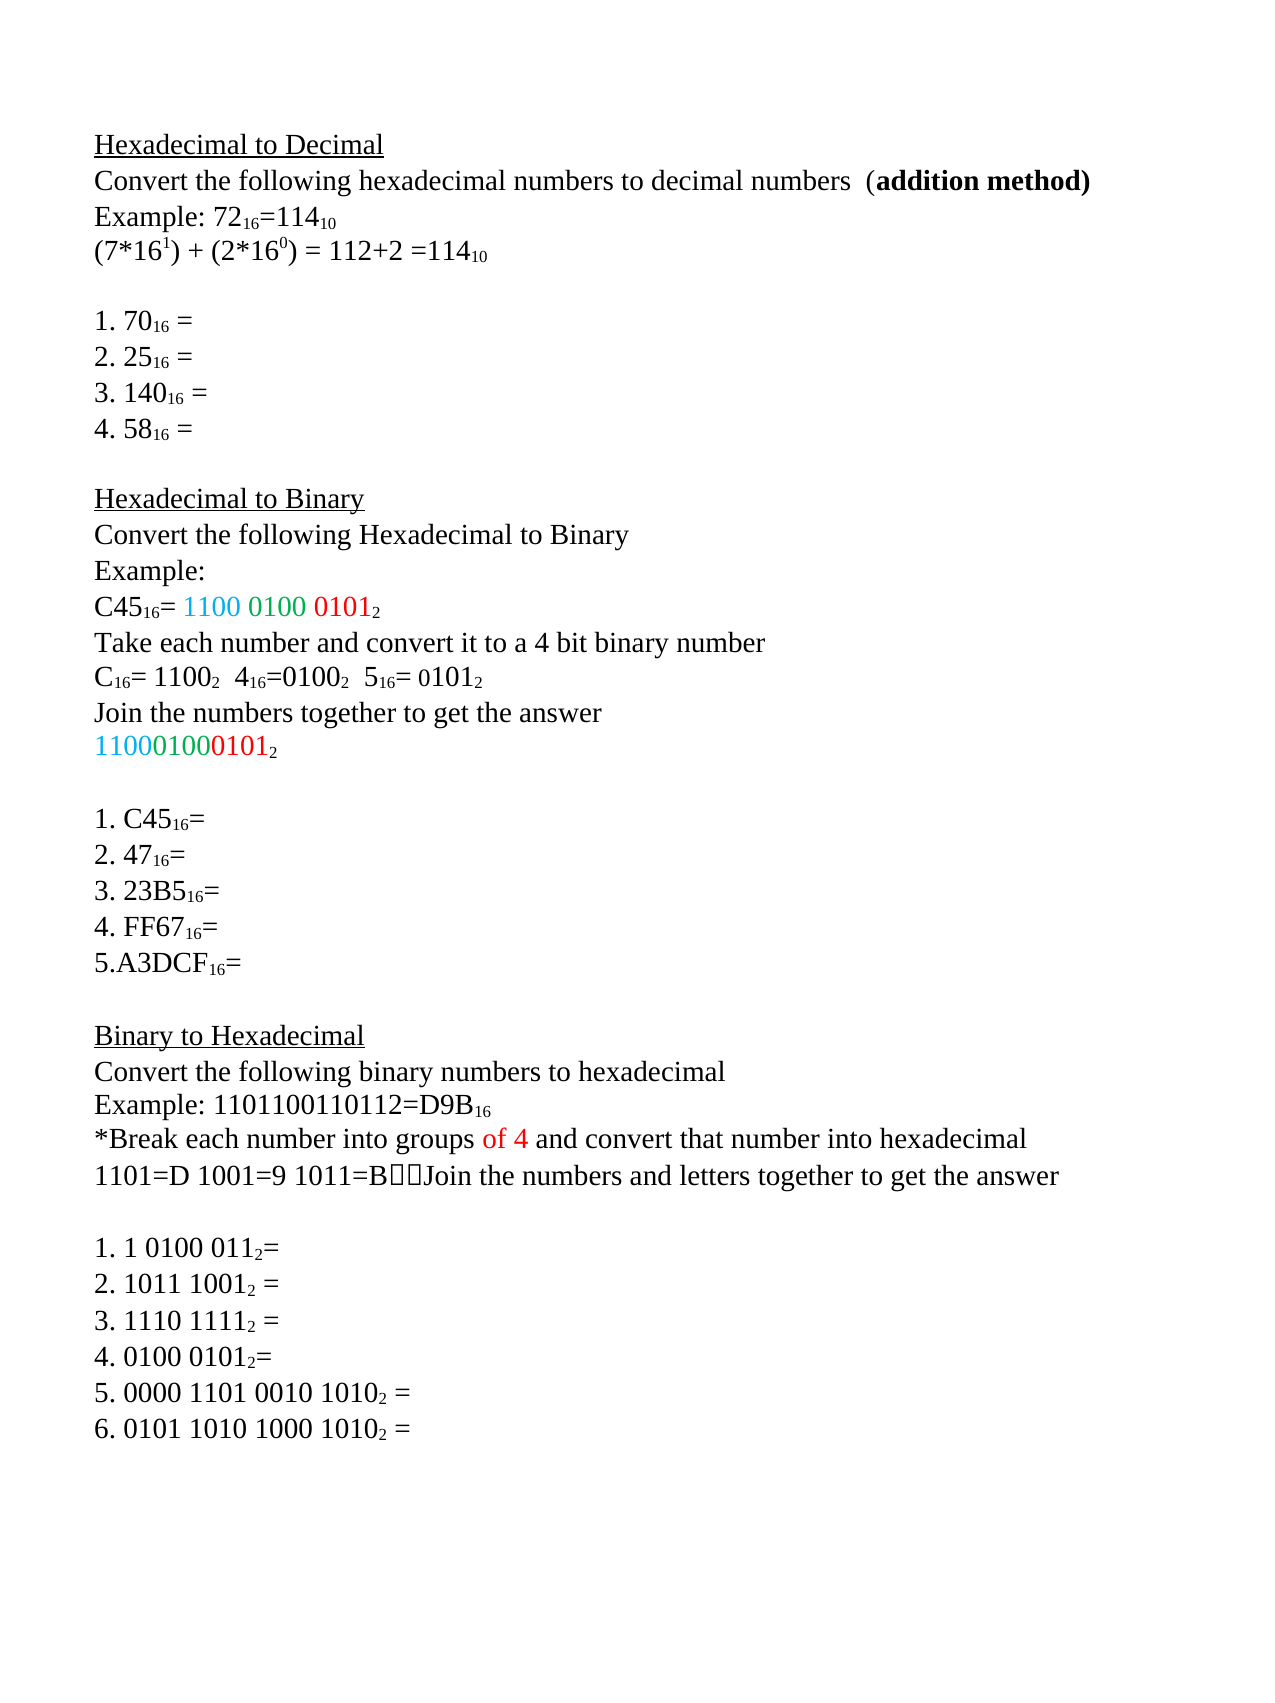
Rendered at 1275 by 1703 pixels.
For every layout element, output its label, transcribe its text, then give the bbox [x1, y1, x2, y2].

text 1100010001012 [94, 728, 1185, 762]
text Join the numbers together to get the answer [94, 695, 1185, 728]
text 4. 0100 01012= [94, 1339, 1185, 1372]
text Convert the following hexadecimal numbers to decimal numbers (addition method) [94, 163, 1185, 197]
text C16= 11002 416=01002 516= 01012 [94, 659, 1185, 692]
text 1101=D 1001=9 1011=BJoin the numbers and letters together to get the answer [94, 1154, 1185, 1194]
text 3. 1110 11112 = [94, 1303, 1185, 1336]
text Convert the following binary numbers to hexadecimal [94, 1054, 1185, 1087]
text C4516= 1100 0100 01012 [94, 589, 1185, 623]
text 1. 1 0100 0112= [94, 1230, 1185, 1264]
text (7*161) + (2*160) = 112+2 =11410 [94, 233, 1185, 266]
text 1. C4516= [94, 801, 1185, 834]
text Example: [94, 553, 1185, 587]
text 1. 7016 = [94, 303, 1185, 336]
text 3. 23B516= [94, 873, 1185, 907]
text Convert the following Hexadecimal to Binary [94, 517, 1185, 550]
text 3. 14016 = [94, 375, 1185, 408]
text 5. 0000 1101 0010 10102 = [94, 1375, 1185, 1408]
text Example: 1101100110112=D9B16 [94, 1087, 1185, 1121]
text 4. 5816 = [94, 411, 1185, 444]
text 6. 0101 1010 1000 10102 = [94, 1411, 1185, 1444]
text 4. FF6716= [94, 909, 1185, 943]
text Hexadecimal to Decimal [94, 127, 1185, 161]
text Take each number and convert it to a 4 bit binary number [94, 625, 1185, 659]
text 2. 1011 10012 = [94, 1266, 1185, 1300]
text 5.A3DCF16= [94, 945, 1185, 979]
text Hexadecimal to Binary [94, 481, 1185, 514]
text Example: 7216=11410 [94, 199, 1185, 233]
text *Break each number into groups of 4 and convert that number into hexadecimal [94, 1121, 1185, 1154]
text Binary to Hexadecimal [94, 1018, 1185, 1051]
text 2. 4716= [94, 837, 1185, 871]
text 2. 2516 = [94, 339, 1185, 372]
